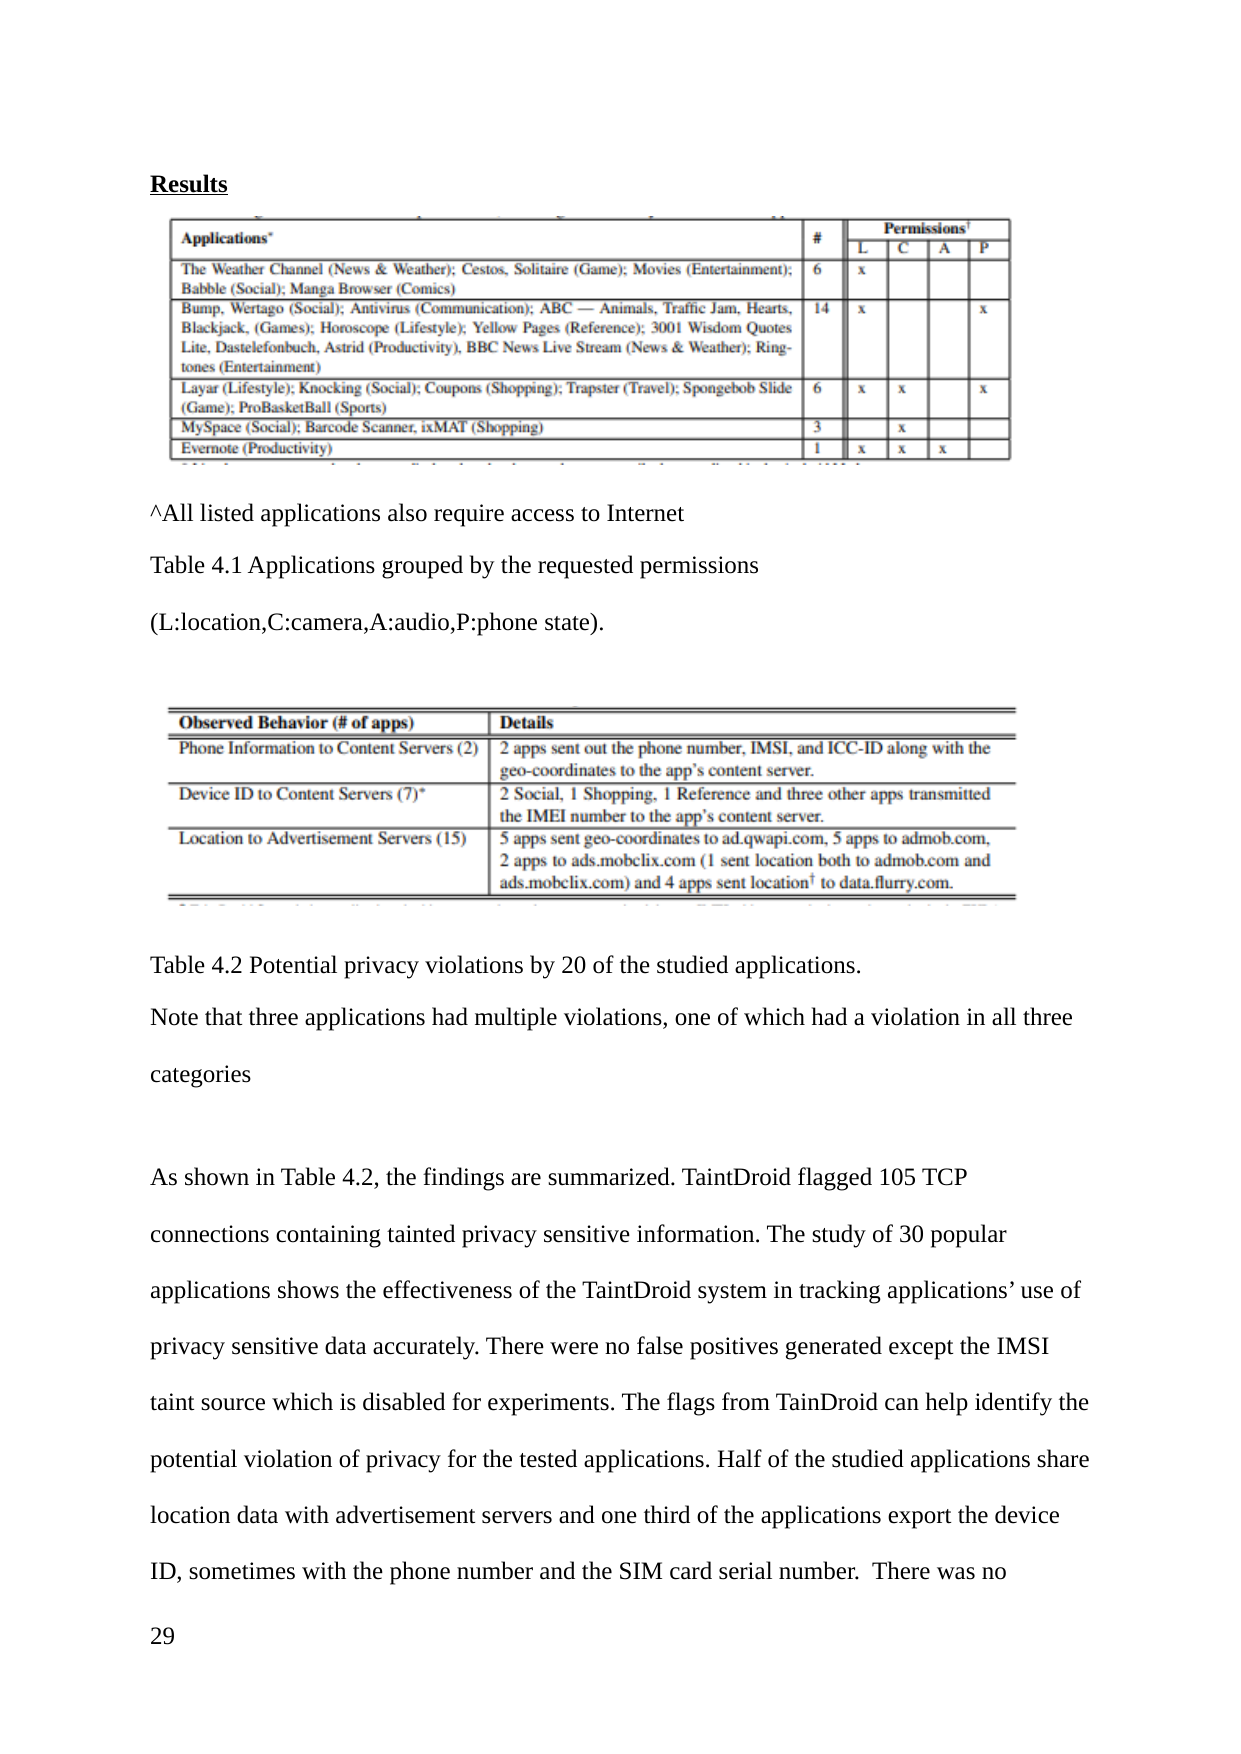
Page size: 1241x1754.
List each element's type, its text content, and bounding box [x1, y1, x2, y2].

picture [150, 706, 1036, 906]
text ^All listed applications also require access to Internet [150, 494, 1090, 532]
text Note that three applications had multiple violations, one of which had a violation in all three categories [150, 998, 1090, 1092]
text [150, 1158, 1090, 1589]
text Table 4.2 Potential privacy violations by 20 of the studied applications. [150, 946, 1090, 984]
picture [150, 216, 1089, 465]
text Results [150, 164, 1090, 202]
text Table 4.1 Applications grouped by the requested permissions (L:location,C:camera,A:audio,P:phone state). [150, 546, 1090, 640]
